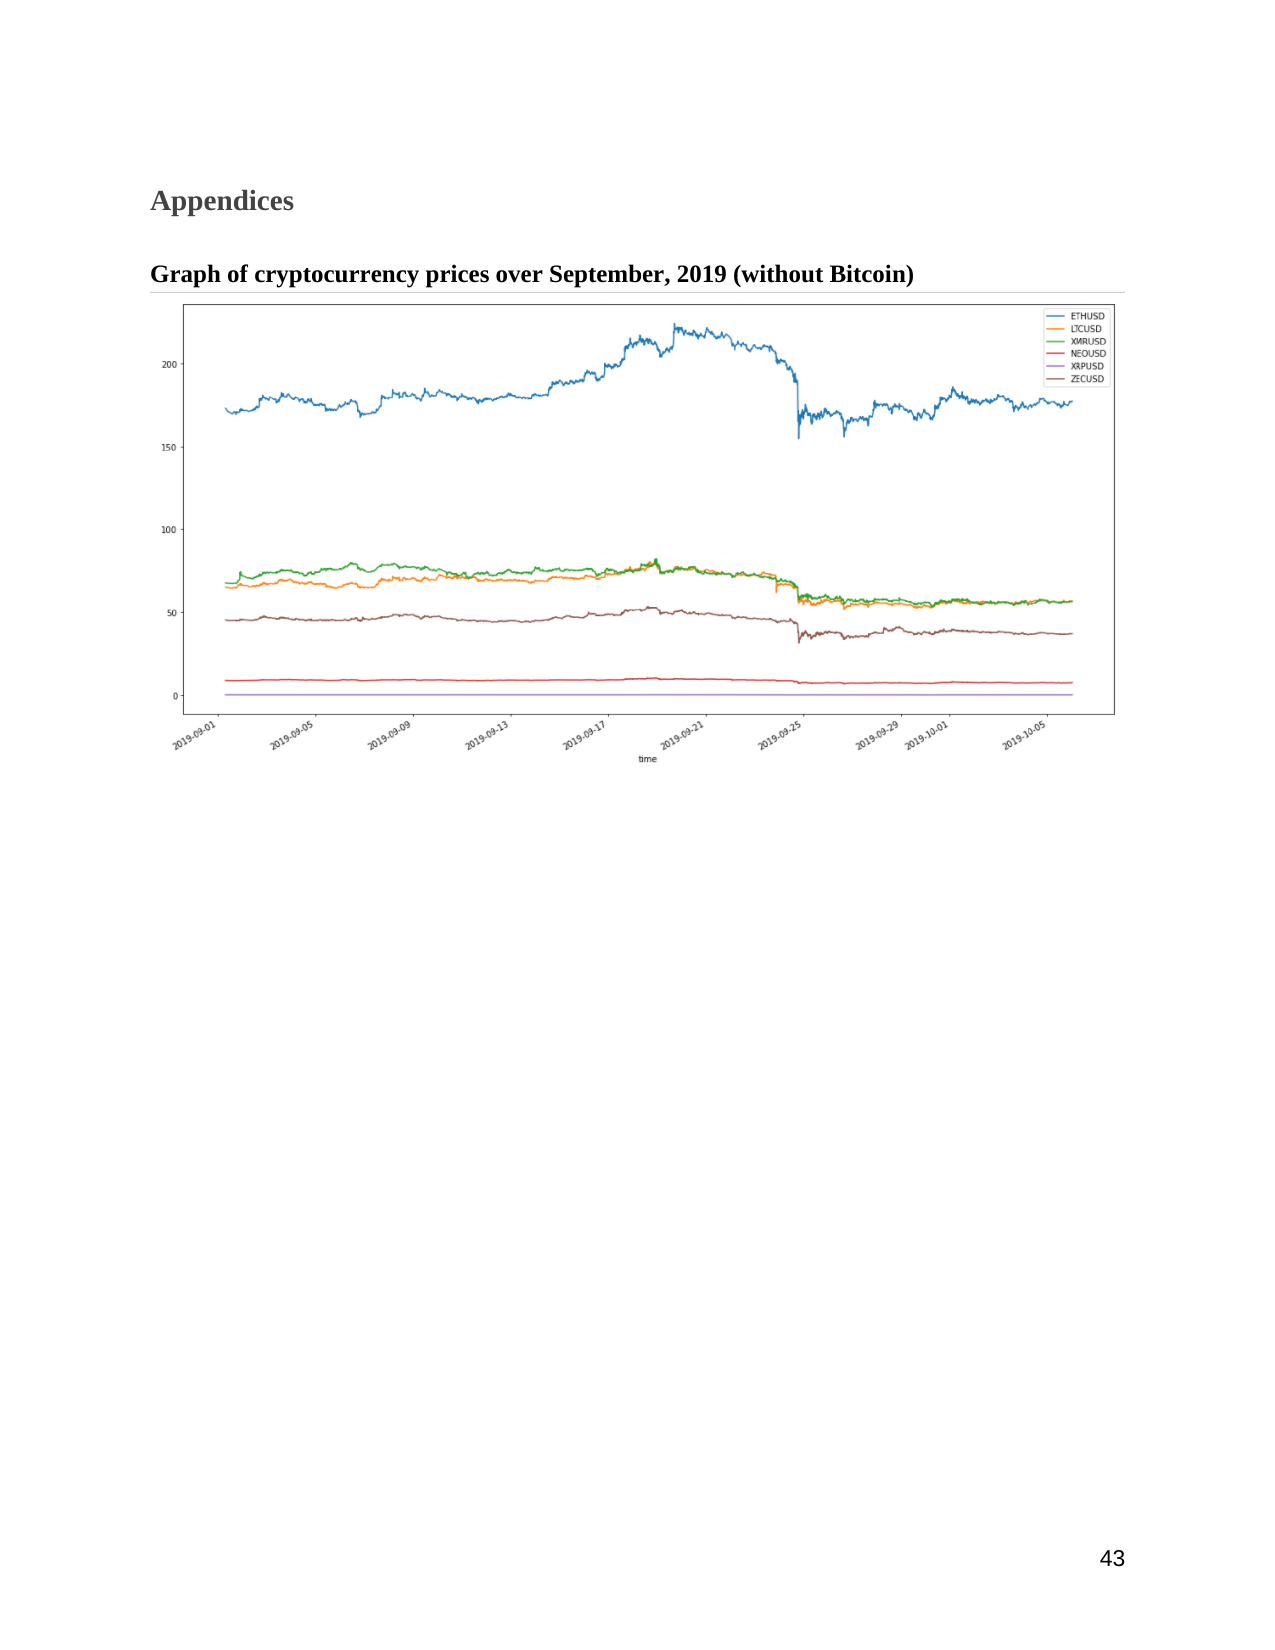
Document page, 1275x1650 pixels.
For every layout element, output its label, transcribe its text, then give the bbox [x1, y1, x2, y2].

picture [150, 291, 1125, 769]
text Graph of cryptocurrency prices over September, 2019 (without Bitcoin) [150, 259, 1125, 287]
subtitle Appendices [150, 183, 1125, 217]
